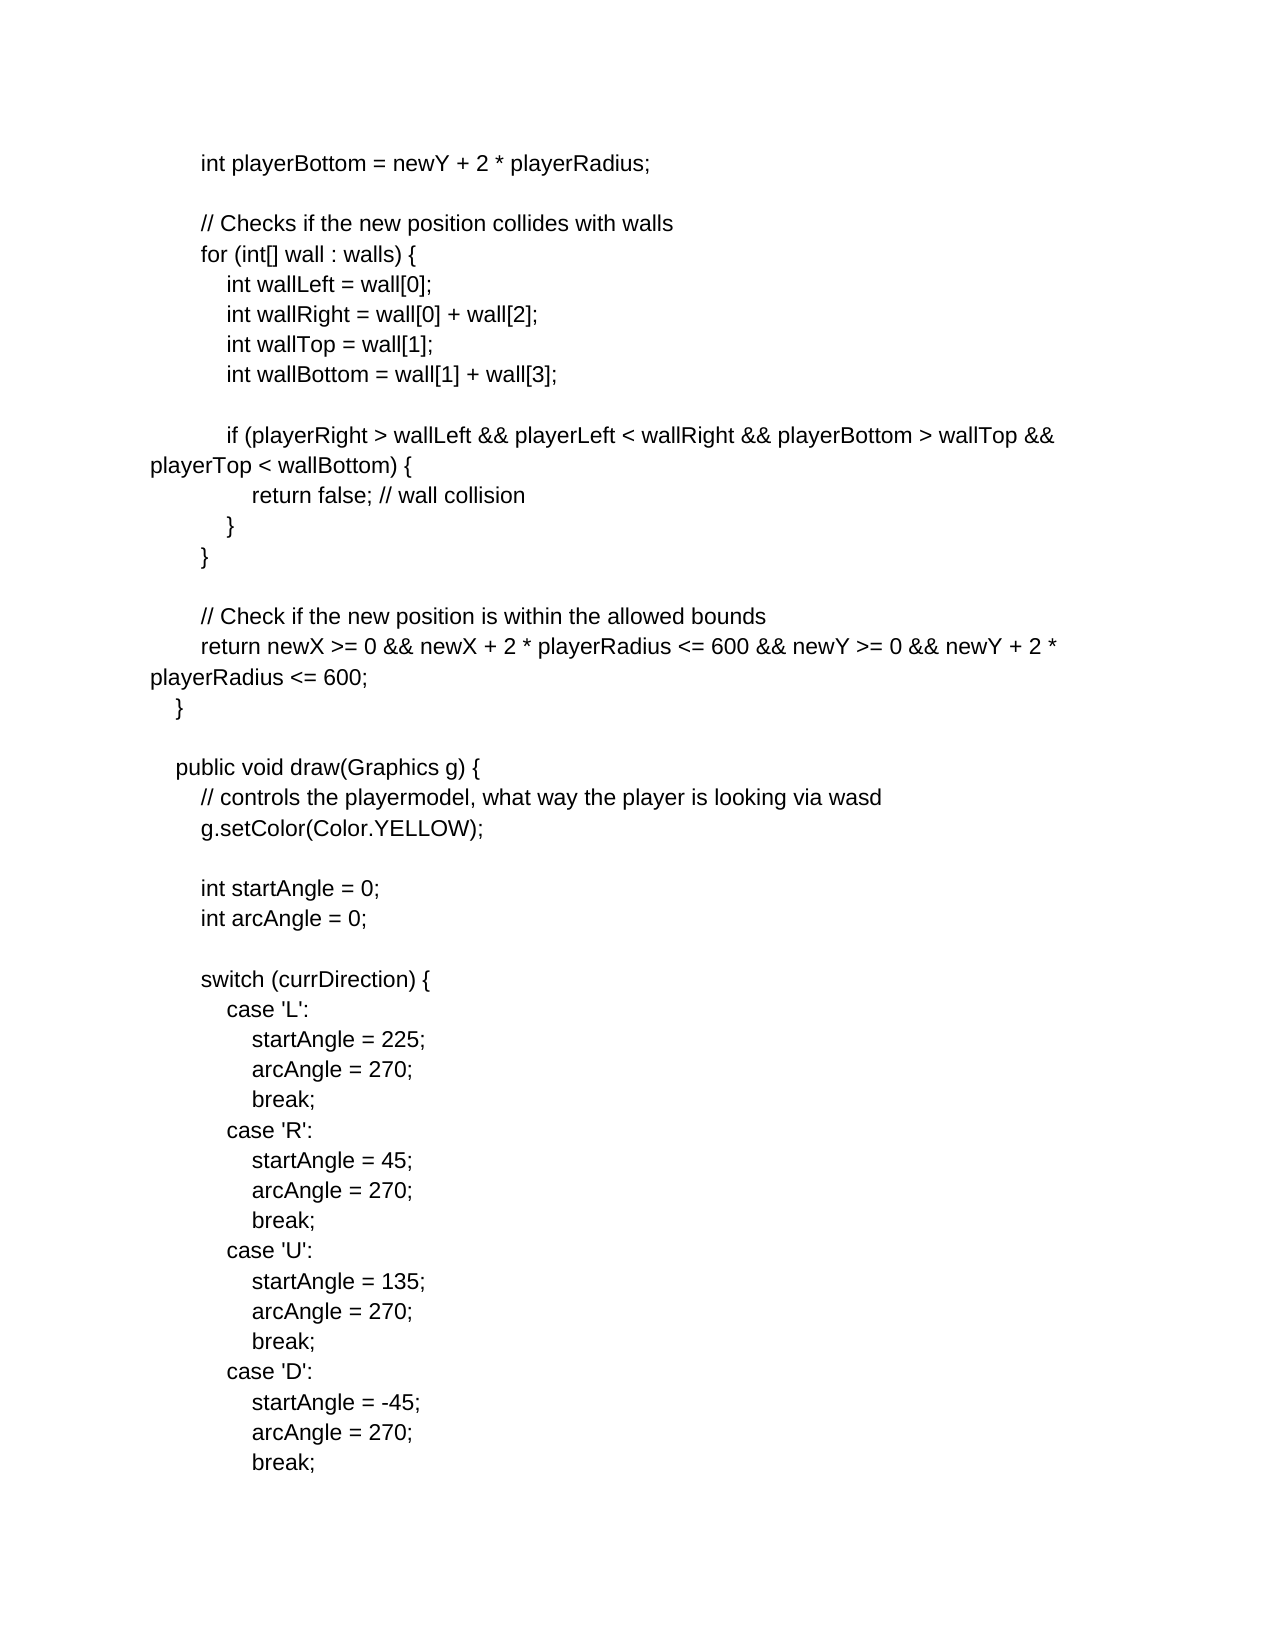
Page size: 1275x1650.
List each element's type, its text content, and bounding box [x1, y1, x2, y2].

text // Check if the new position is within the allowed bounds [150, 603, 1125, 629]
text // Checks if the new position collides with walls [150, 210, 1125, 237]
text case 'U': [150, 1237, 1125, 1264]
text int wallTop = wall[1]; [150, 331, 1125, 358]
text int wallRight = wall[0] + wall[2]; [150, 301, 1125, 327]
text case 'D': [150, 1358, 1125, 1385]
text break; [150, 1207, 1125, 1234]
text case 'R': [150, 1117, 1125, 1143]
text return false; // wall collision [150, 482, 1125, 509]
text startAngle = 135; [150, 1268, 1125, 1294]
text startAngle = 45; [150, 1147, 1125, 1173]
text // controls the playermodel, what way the player is looking via wasd [150, 784, 1125, 811]
text for (int[] wall : walls) { [150, 241, 1125, 267]
text g.setColor(Color.YELLOW); [150, 814, 1125, 841]
text arcAngle = 270; [150, 1177, 1125, 1203]
text arcAngle = 270; [150, 1056, 1125, 1083]
text break; [150, 1328, 1125, 1354]
text int wallBottom = wall[1] + wall[3]; [150, 361, 1125, 388]
text return newX >= 0 && newX + 2 * playerRadius <= 600 && newY >= 0 && newY + 2 * playerRadius <= 600; [150, 633, 1125, 690]
text } [150, 543, 1125, 569]
text startAngle = -45; [150, 1388, 1125, 1415]
text int playerBottom = newY + 2 * playerRadius; [150, 150, 1125, 176]
text } [150, 694, 1125, 720]
text } [150, 512, 1125, 539]
text arcAngle = 270; [150, 1419, 1125, 1445]
text int wallLeft = wall[0]; [150, 271, 1125, 297]
text break; [150, 1086, 1125, 1113]
text switch (currDirection) { [150, 966, 1125, 992]
text case 'L': [150, 996, 1125, 1022]
text if (playerRight > wallLeft && playerLeft < wallRight && playerBottom > wallTop && playerTop < wallBottom) { [150, 422, 1125, 478]
text break; [150, 1449, 1125, 1475]
text public void draw(Graphics g) { [150, 754, 1125, 781]
text arcAngle = 270; [150, 1298, 1125, 1324]
text startAngle = 225; [150, 1026, 1125, 1052]
text int arcAngle = 0; [150, 905, 1125, 932]
text int startAngle = 0; [150, 875, 1125, 901]
